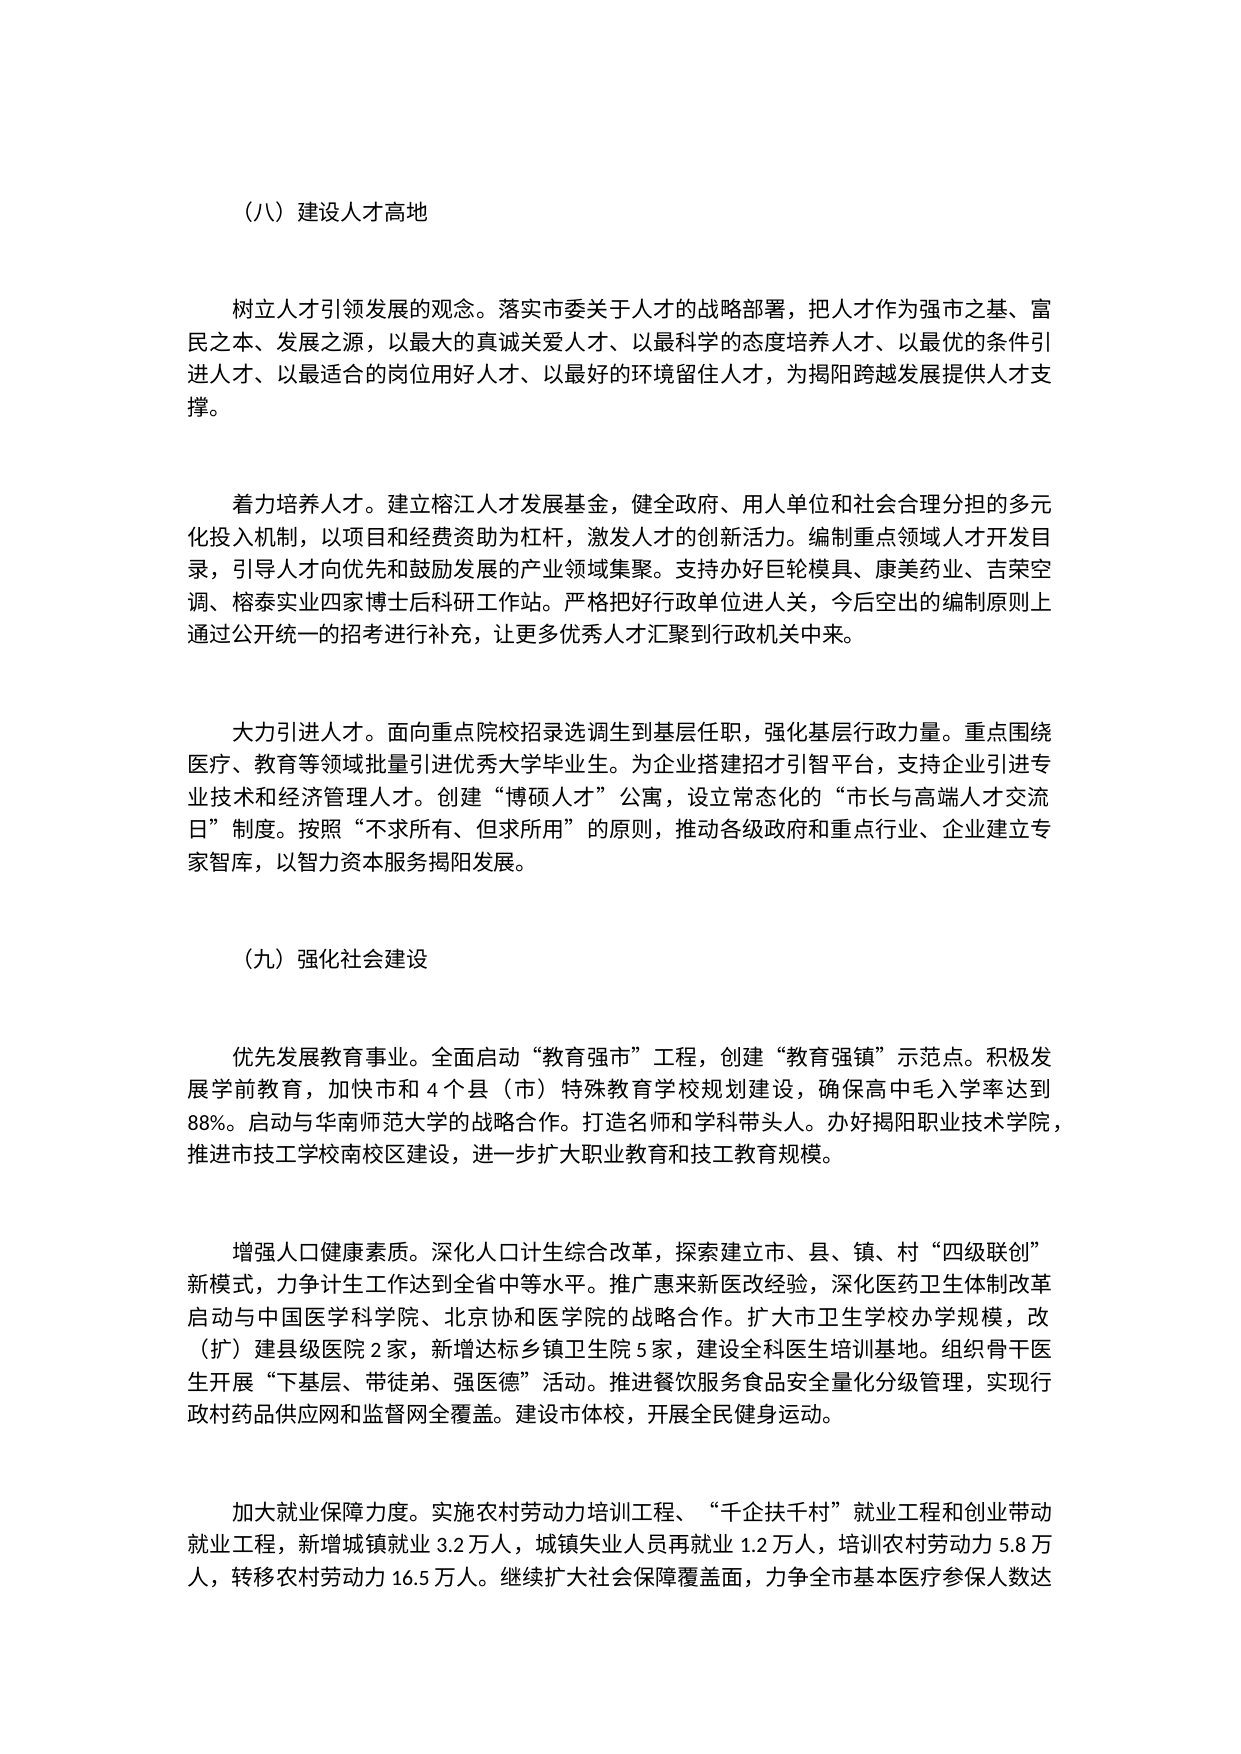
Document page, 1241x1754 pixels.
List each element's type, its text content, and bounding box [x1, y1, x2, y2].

text （八）建设人才高地 [187, 194, 1053, 227]
text （九）强化社会建设 [187, 942, 1053, 974]
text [187, 1494, 1053, 1592]
text 着力培养人才。建立榕江人才发展基金，健全政府、用人单位和社会合理分担的多元化投入机制，以项目和经费资助为杠杆，激发人才的创新活力。编制重点领域人才开发目录，引导人才向优先和鼓励发展的产业领域集聚。支持办好巨轮模具、康美药业、吉荣空调、榕泰实业四家博士后科研工作站。严格把好行政单位进人关，今后空出的编制原则上通过公开统一的招考进行补充，让更多优秀人才汇聚到行政机关中来。 [187, 487, 1053, 649]
text 树立人才引领发展的观念。落实市委关于人才的战略部署，把人才作为强市之基、富民之本、发展之源，以最大的真诚关爱人才、以最科学的态度培养人才、以最优的条件引进人才、以最适合的岗位用好人才、以最好的环境留住人才，为揭阳跨越发展提供人才支撑。 [187, 292, 1053, 422]
text 优先发展教育事业。全面启动“教育强市”工程，创建“教育强镇”示范点。积极发展学前教育，加快市和4个县（市）特殊教育学校规划建设，确保高中毛入学率达到88%。启动与华南师范大学的战略合作。打造名师和学科带头人。办好揭阳职业技术学院，推进市技工学校南校区建设，进一步扩大职业教育和技工教育规模。 [187, 1039, 1053, 1169]
text 增强人口健康素质。深化人口计生综合改革，探索建立市、县、镇、村“四级联创”新模式，力争计生工作达到全省中等水平。推广惠来新医改经验，深化医药卫生体制改革。启动与中国医学科学院、北京协和医学院的战略合作。扩大市卫生学校办学规模，改（扩）建县级医院2家，新增达标乡镇卫生院5家，建设全科医生培训基地。组织骨干医生开展“下基层、带徒弟、强医德”活动。推进餐饮服务食品安全量化分级管理，实现行政村药品供应网和监督网全覆盖。建设市体校，开展全民健身运动。 [187, 1234, 1053, 1429]
text 大力引进人才。面向重点院校招录选调生到基层任职，强化基层行政力量。重点围绕医疗、教育等领域批量引进优秀大学毕业生。为企业搭建招才引智平台，支持企业引进专业技术和经济管理人才。创建“博硕人才”公寓，设立常态化的“市长与高端人才交流日”制度。按照“不求所有、但求所用”的原则，推动各级政府和重点行业、企业建立专家智库，以智力资本服务揭阳发展。 [187, 714, 1053, 877]
